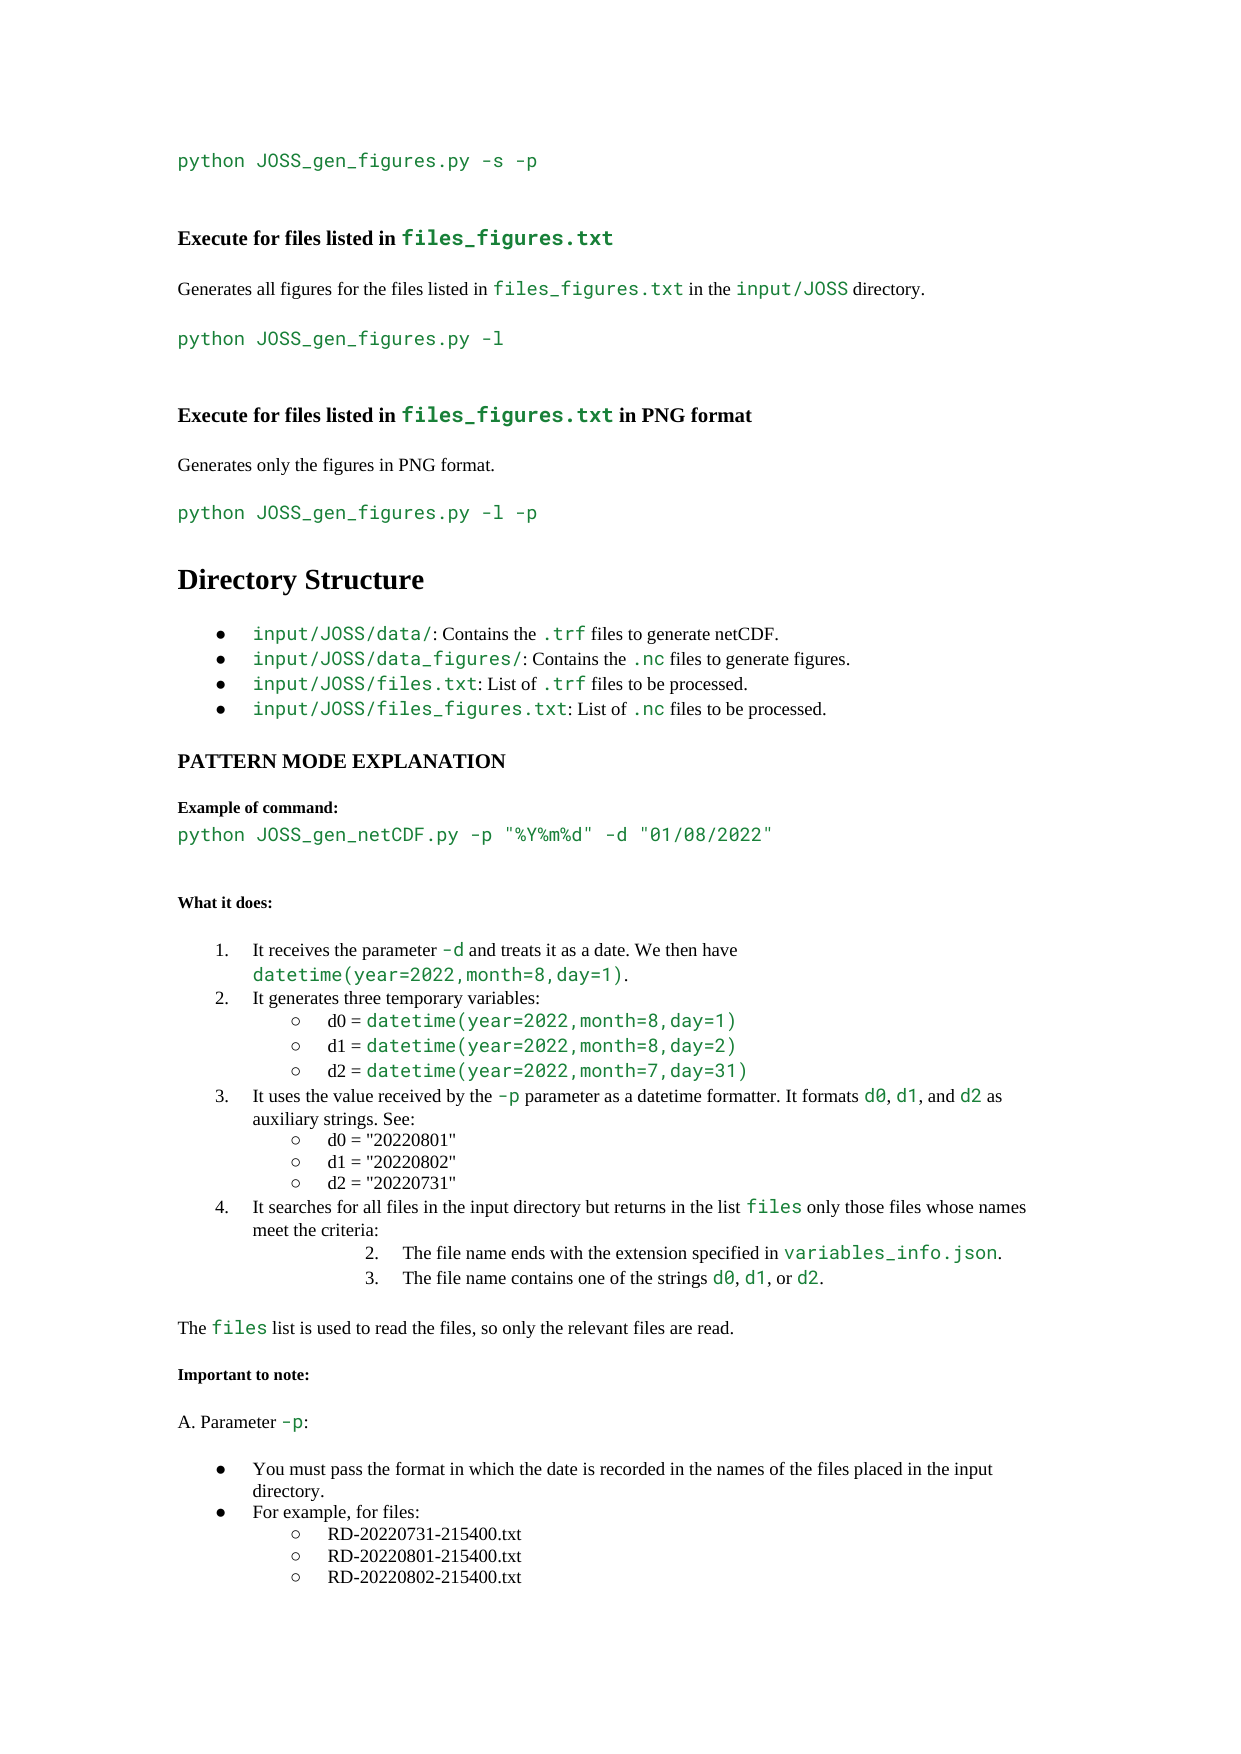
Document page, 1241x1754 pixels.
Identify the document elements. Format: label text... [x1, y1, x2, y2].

list d2 = datetime(year=2022,month=7,day=31) [290, 1058, 1063, 1083]
subtitle PATTERN MODE EXPLANATION [177, 749, 1063, 773]
list It receives the parameter -d and treats it as a date. We then have datetime(year=2022,month=8,day=1). [215, 937, 1063, 987]
list d1 = datetime(year=2022,month=8,day=2) [290, 1033, 1063, 1058]
text python JOSS_gen_figures.py -s -p [177, 148, 1063, 172]
list d1 = "20220802" [290, 1151, 1063, 1172]
list input/JOSS/data_figures/: Contains the .nc files to generate figures. [215, 646, 1063, 670]
subtitle What it does: [177, 893, 1063, 912]
subtitle Example of command: [177, 798, 1063, 817]
list It searches for all files in the input directory but returns in the list files only those files whose names meet the criteria: [215, 1194, 1063, 1240]
text The files list is used to read the files, so only the relevant files are read. [177, 1314, 1063, 1339]
subtitle Important to note: [177, 1364, 1063, 1383]
list RD-20220731-215400.txt [290, 1523, 1063, 1544]
list It generates three temporary variables: [215, 987, 1063, 1008]
list The file name ends with the extension specified in variables_info.json. [365, 1240, 1063, 1265]
text python JOSS_gen_figures.py -l -p [177, 500, 1063, 525]
subtitle Directory Structure [177, 562, 1063, 596]
text Generates only the figures in PNG format. [177, 453, 1063, 475]
list For example, for files: [215, 1501, 1063, 1523]
text Generates all figures for the files listed in files_figures.txt in the input/JOSS directory. [177, 276, 1063, 300]
text python JOSS_gen_netCDF.py -p "%Y%m%d" -d "01/08/2022" [177, 822, 1063, 846]
list You must pass the format in which the date is recorded in the names of the files placed in the input directory. [215, 1458, 1063, 1501]
text python JOSS_gen_figures.py -l [177, 325, 1063, 350]
list The file name contains one of the strings d0, d1, or d2. [365, 1265, 1063, 1289]
list input/JOSS/files.txt: List of .trf files to be processed. [215, 670, 1063, 695]
list It uses the value received by the -p parameter as a datetime formatter. It formats d0, d1, and d2 as auxiliary strings. See: [215, 1083, 1063, 1129]
list input/JOSS/data/: Contains the .trf files to generate netCDF. [215, 621, 1063, 646]
list RD-20220801-215400.txt [290, 1544, 1063, 1566]
text A. Parameter -p: [177, 1408, 1063, 1433]
list input/JOSS/files_figures.txt: List of .nc files to be processed. [215, 695, 1063, 720]
list d0 = datetime(year=2022,month=8,day=1) [290, 1008, 1063, 1033]
list RD-20220802-215400.txt [290, 1566, 1063, 1588]
list d2 = "20220731" [290, 1172, 1063, 1194]
subtitle Execute for files listed in files_figures.txt [177, 223, 1063, 251]
subtitle Execute for files listed in files_figures.txt in PNG format [177, 401, 1063, 428]
list d0 = "20220801" [290, 1129, 1063, 1151]
